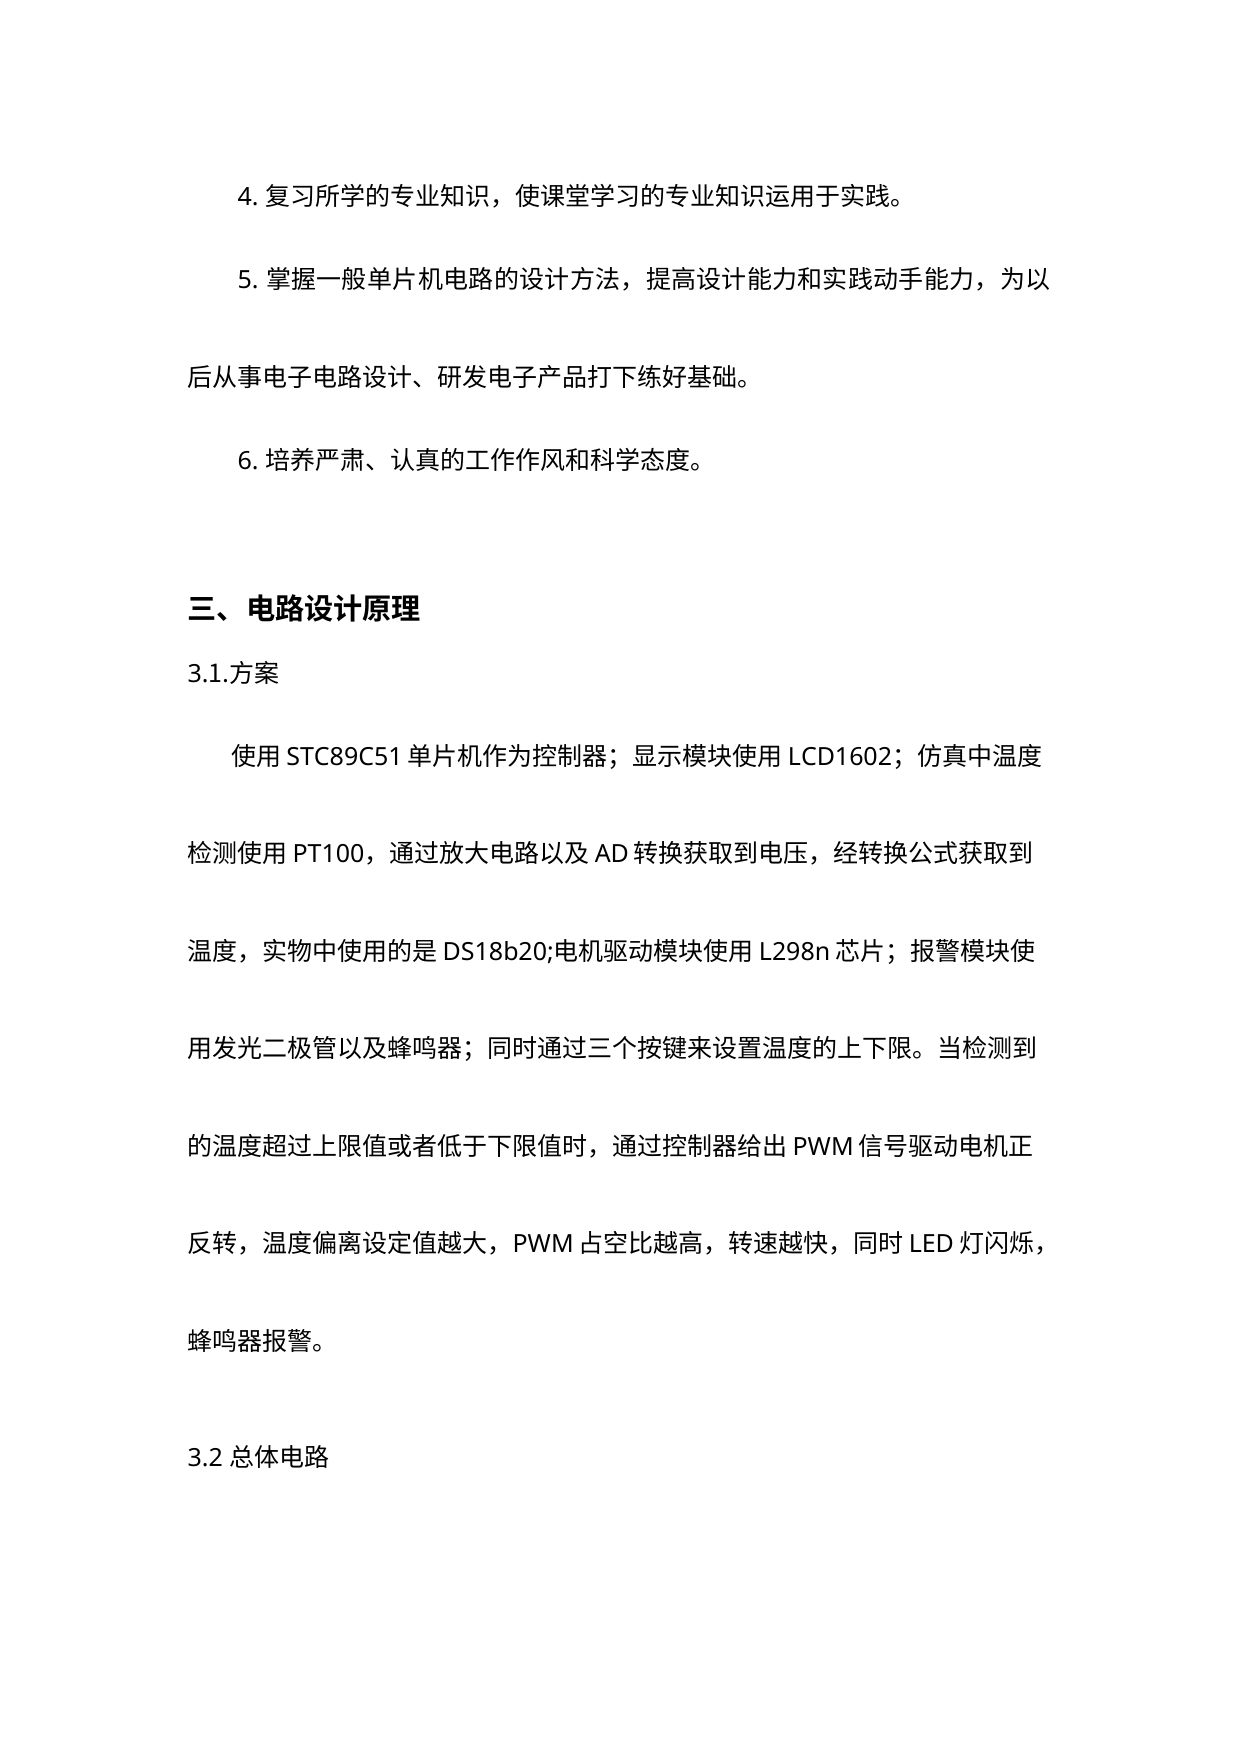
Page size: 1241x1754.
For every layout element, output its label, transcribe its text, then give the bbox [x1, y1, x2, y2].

list 6. 培养严肃、认真的工作作风和科学态度。 [187, 426, 1053, 491]
list 使用STC89C51单片机作为控制器；显示模块使用LCD1602；仿真中温度检测使用PT100，通过放大电路以及AD转换获取到电压，经转换公式获取到温度，实物中使用的是DS18b20;电机驱动模块使用L298n芯片；报警模块使用发光二极管以及蜂鸣器；同时通过三个按键来设置温度的上下限。当检测到的温度超过上限值或者低于下限值时，通过控制器给出PWM信号驱动电机正反转，温度偏离设定值越大，PWM占空比越高，转速越快，同时LED灯闪烁，蜂鸣器报警。 [187, 722, 1053, 1372]
list 4. 复习所学的专业知识，使课堂学习的专业知识运用于实践。 [187, 162, 1053, 227]
list 5. 掌握一般单片机电路的设计方法，提高设计能力和实践动手能力，为以后从事电子电路设计、研发电子产品打下练好基础。 [187, 245, 1053, 408]
list 3.1.方案 [187, 639, 1053, 704]
list 三、电路设计原理 [187, 574, 1053, 639]
list 3.2 总体电路 [187, 1423, 1053, 1488]
